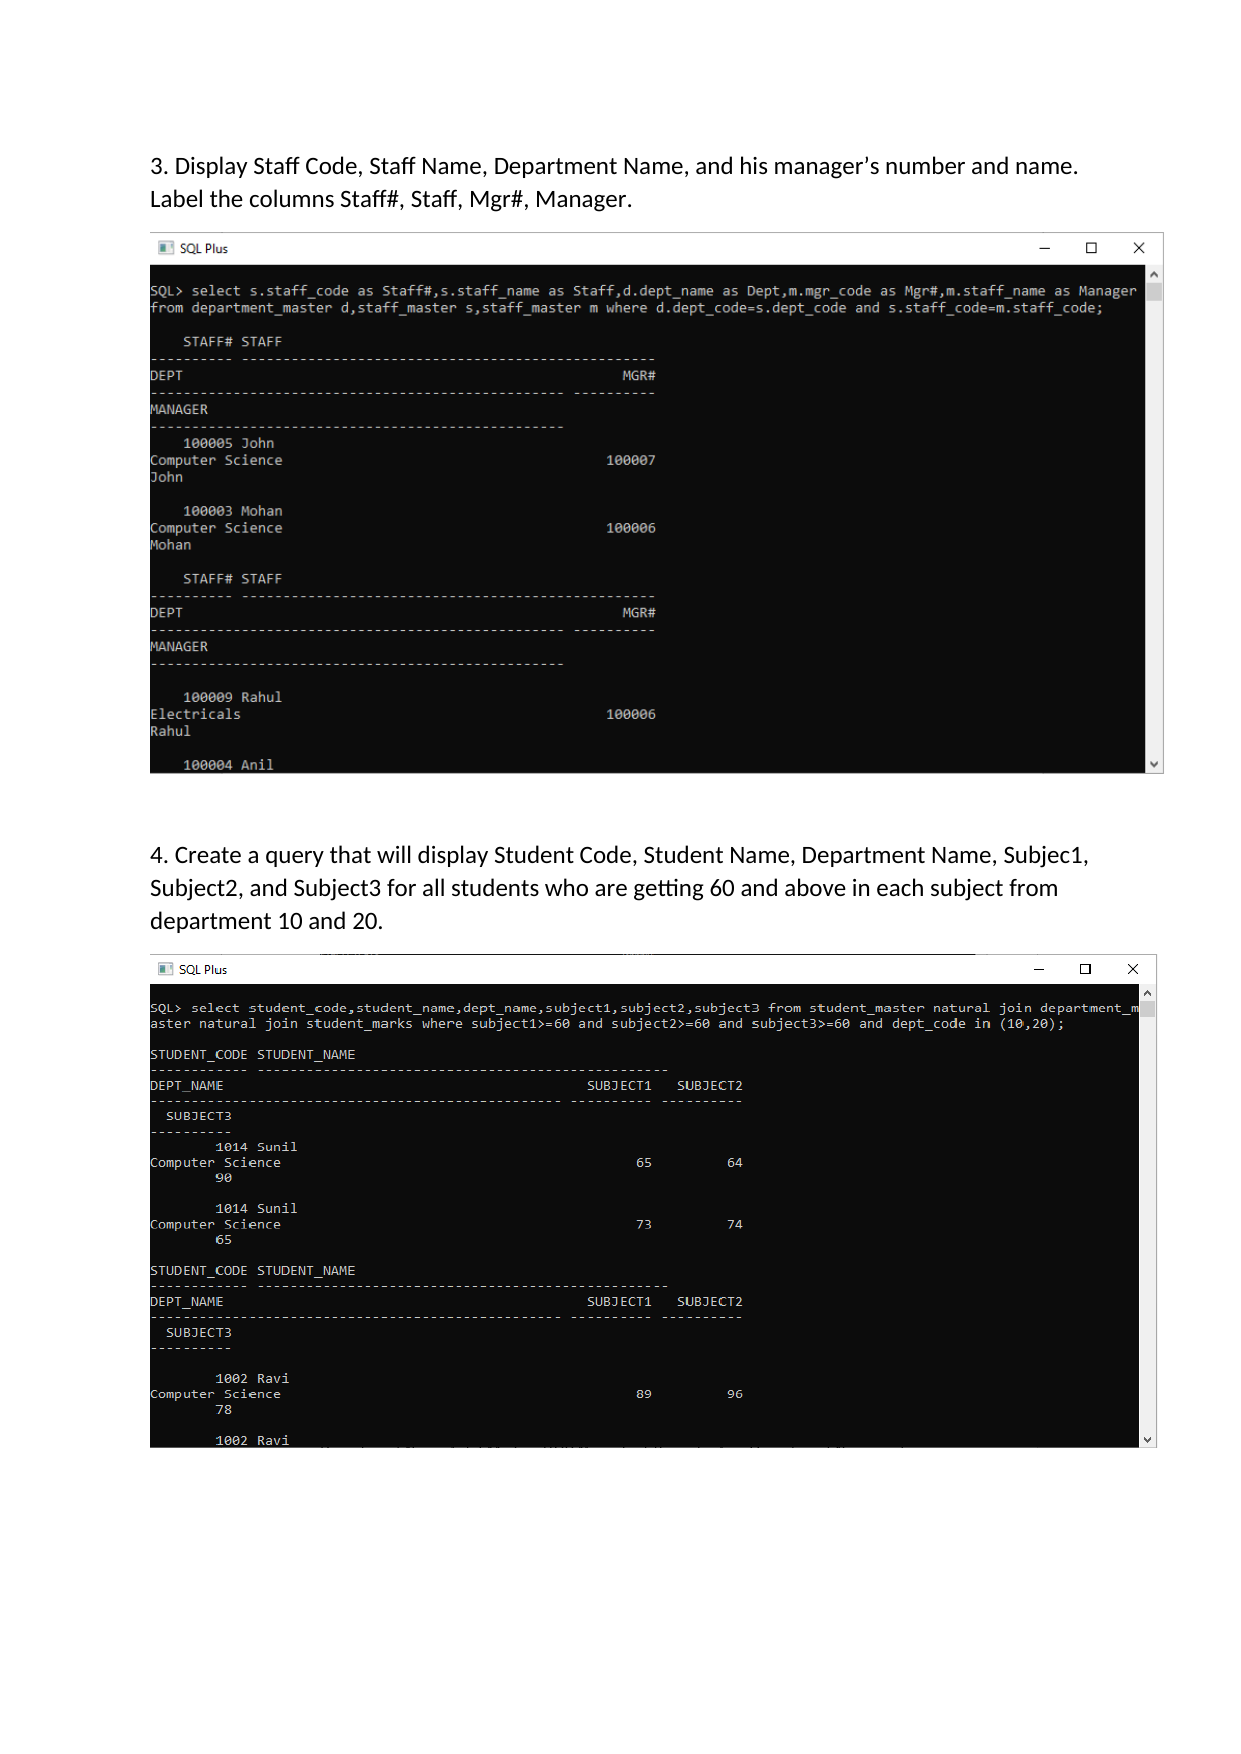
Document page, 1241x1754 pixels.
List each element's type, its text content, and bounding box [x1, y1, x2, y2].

text 3. Display Staff Code, Staff Name, Department Name, and his manager’s number and name. Label the columns Staff#, Staff, Mgr#, Manager. [150, 150, 1090, 213]
text 4. Create a query that will display Student Code, Student Name, Department Name, Subjec1, Subject2, and Subject3 for all students who are getting 60 and above in each subject from department 10 and 20. [150, 839, 1090, 936]
picture [150, 232, 1165, 774]
picture [150, 954, 1158, 1448]
